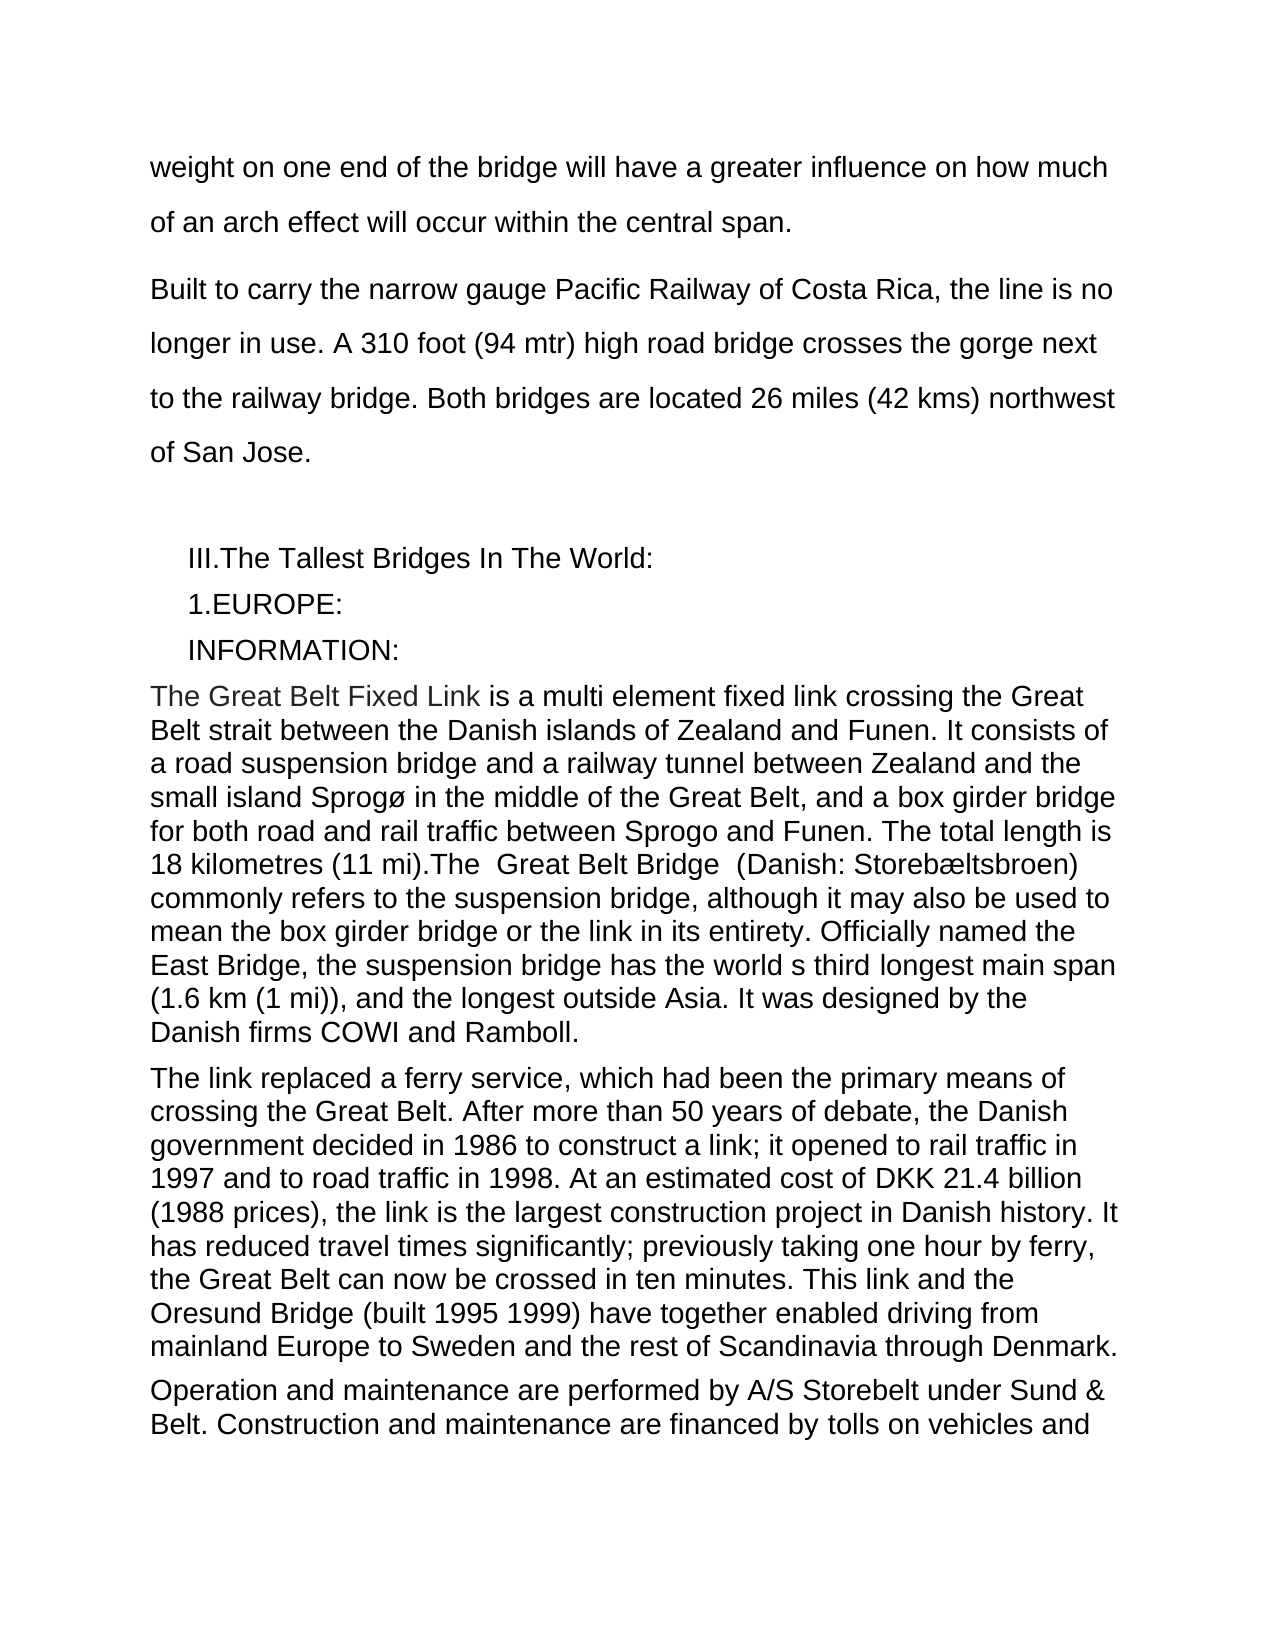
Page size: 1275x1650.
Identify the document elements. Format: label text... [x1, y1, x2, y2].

text III.The Tallest Bridges In The World: [187, 541, 1125, 575]
text The Great Belt Fixed Link is a multi element fixed link crossing the Great Belt strait between the Danish islands of Zealand and Funen. It consists of a road suspension bridge and a railway tunnel between Zealand and the small island Sprogø in the middle of the Great Belt, and a box girder bridge for both road and rail traffic between Sprogo and Funen. The total length is 18 kilometres (11 mi).The Great Belt Bridge (Danish: Storebæltsbroen) commonly refers to the suspension bridge, although it may also be used to mean the box girder bridge or the link in its entirety. Officially named the East Bridge, the suspension bridge has the world s third longest main span (1.6 km (1 mi)), and the longest outside Asia. It was designed by the Danish firms COWI and Ramboll. [150, 679, 1125, 1048]
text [150, 150, 1125, 238]
text Built to carry the narrow gauge Pacific Railway of Costa Rica, the line is no longer in use. A 310 foot (94 mtr) high road bridge crosses the gorge next to the railway bridge. Both bridges are located 26 miles (42 kms) northwest of San Jose. [150, 272, 1125, 469]
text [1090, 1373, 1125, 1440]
text The link replaced a ferry service, which had been the primary means of crossing the Great Belt. After more than 50 years of debate, the Danish government decided in 1986 to construct a link; it opened to rail traffic in 1997 and to road traffic in 1998. At an estimated cost of DKK 21.4 billion (1988 prices), the link is the largest construction project in Danish history. It has reduced travel times significantly; previously taking one hour by ferry, the Great Belt can now be crossed in ten minutes. This link and the Oresund Bridge (built 1995 1999) have together enabled driving from mainland Europe to Sweden and the rest of Scandinavia through Denmark. [150, 1061, 1125, 1363]
text 1.EUROPE: [187, 587, 1125, 621]
text INFORMATION: [187, 633, 1125, 667]
